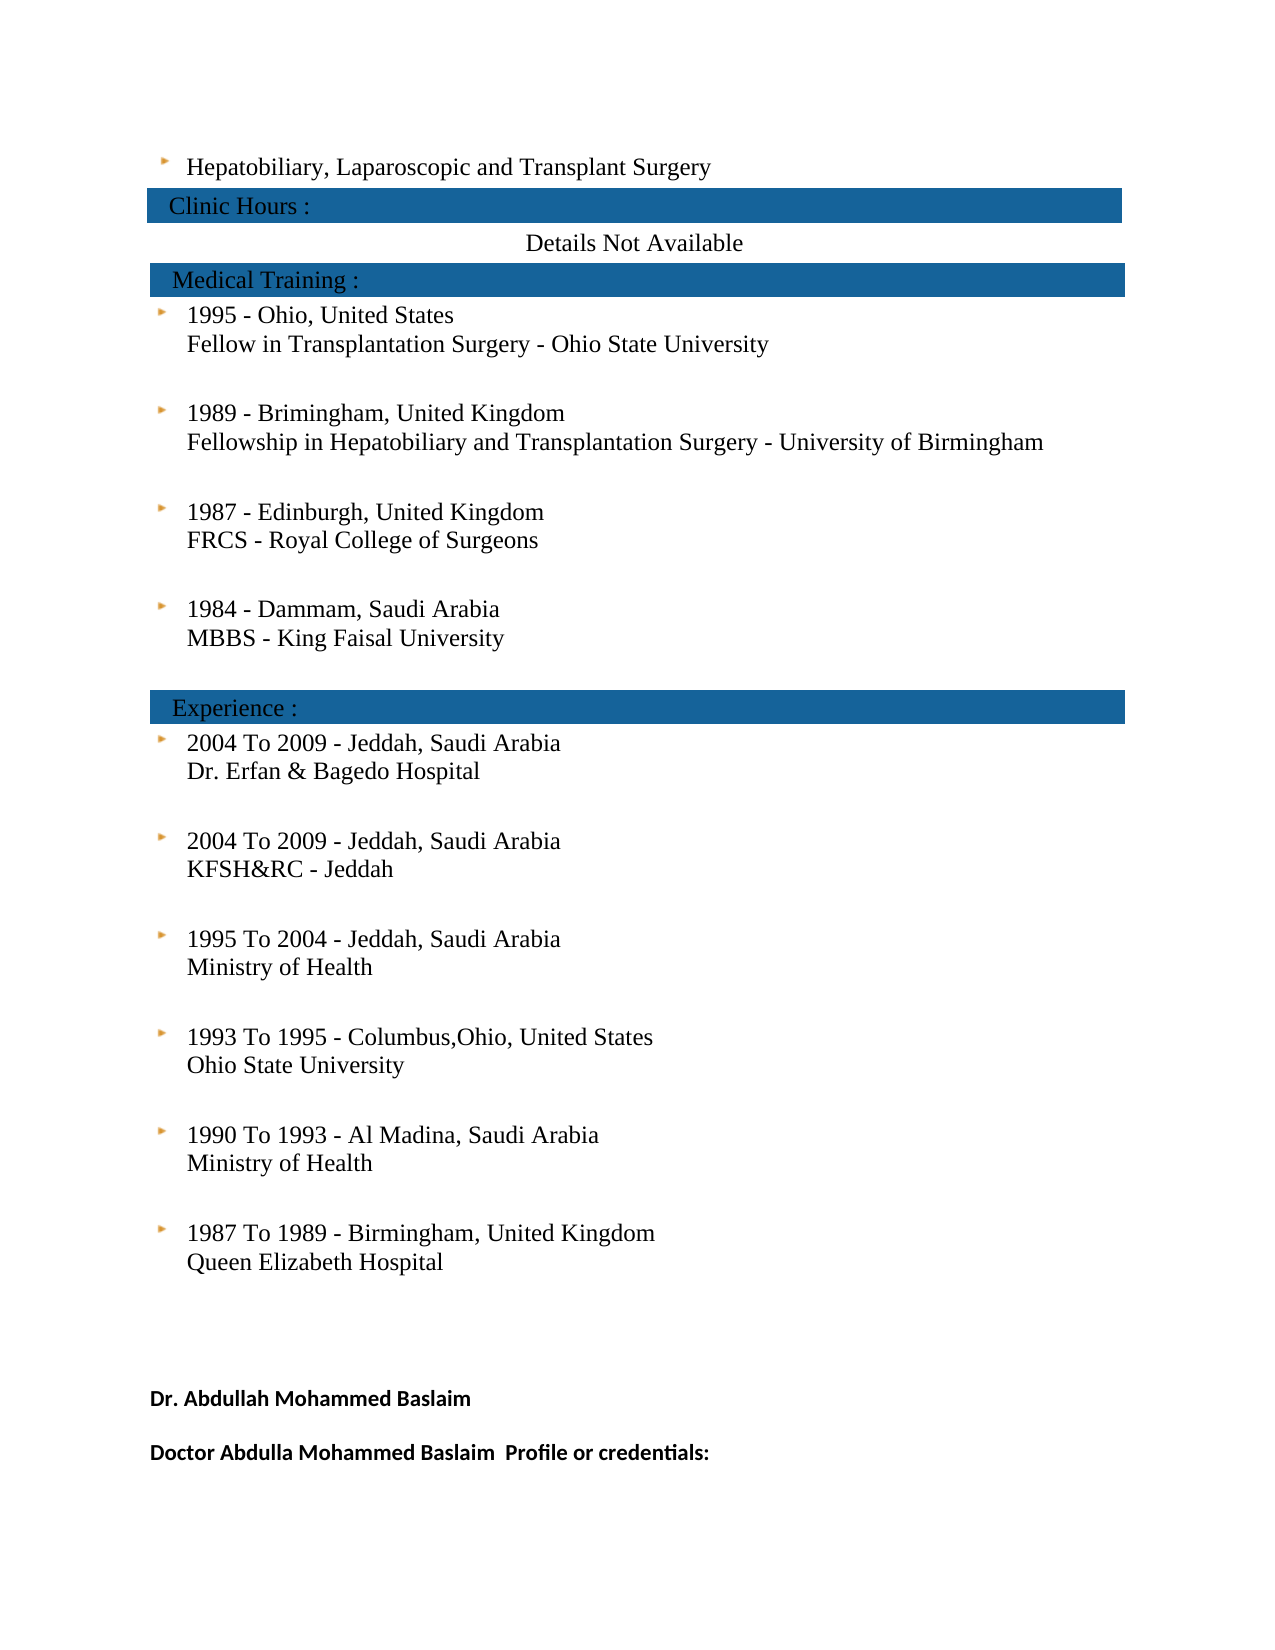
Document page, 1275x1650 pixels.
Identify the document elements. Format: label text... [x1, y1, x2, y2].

picture [153, 398, 171, 424]
picture [153, 727, 171, 753]
picture [153, 594, 171, 620]
picture [153, 923, 171, 949]
table_header Clinic Hours : [147, 188, 1122, 223]
table_header [150, 150, 1125, 188]
picture [153, 300, 171, 326]
picture [153, 825, 171, 851]
picture [153, 1021, 171, 1047]
text Doctor Abdulla Mohammed Baslaim Profile or credentials: [150, 1438, 1125, 1466]
picture [153, 1119, 171, 1145]
table_header [150, 297, 1125, 689]
table_cell [150, 724, 1125, 1278]
picture [153, 496, 171, 522]
picture [156, 150, 174, 175]
table_cell Details Not Available [147, 223, 1122, 262]
text Dr. Abdullah Mohammed Baslaim [150, 1384, 1125, 1413]
picture [153, 1217, 171, 1243]
